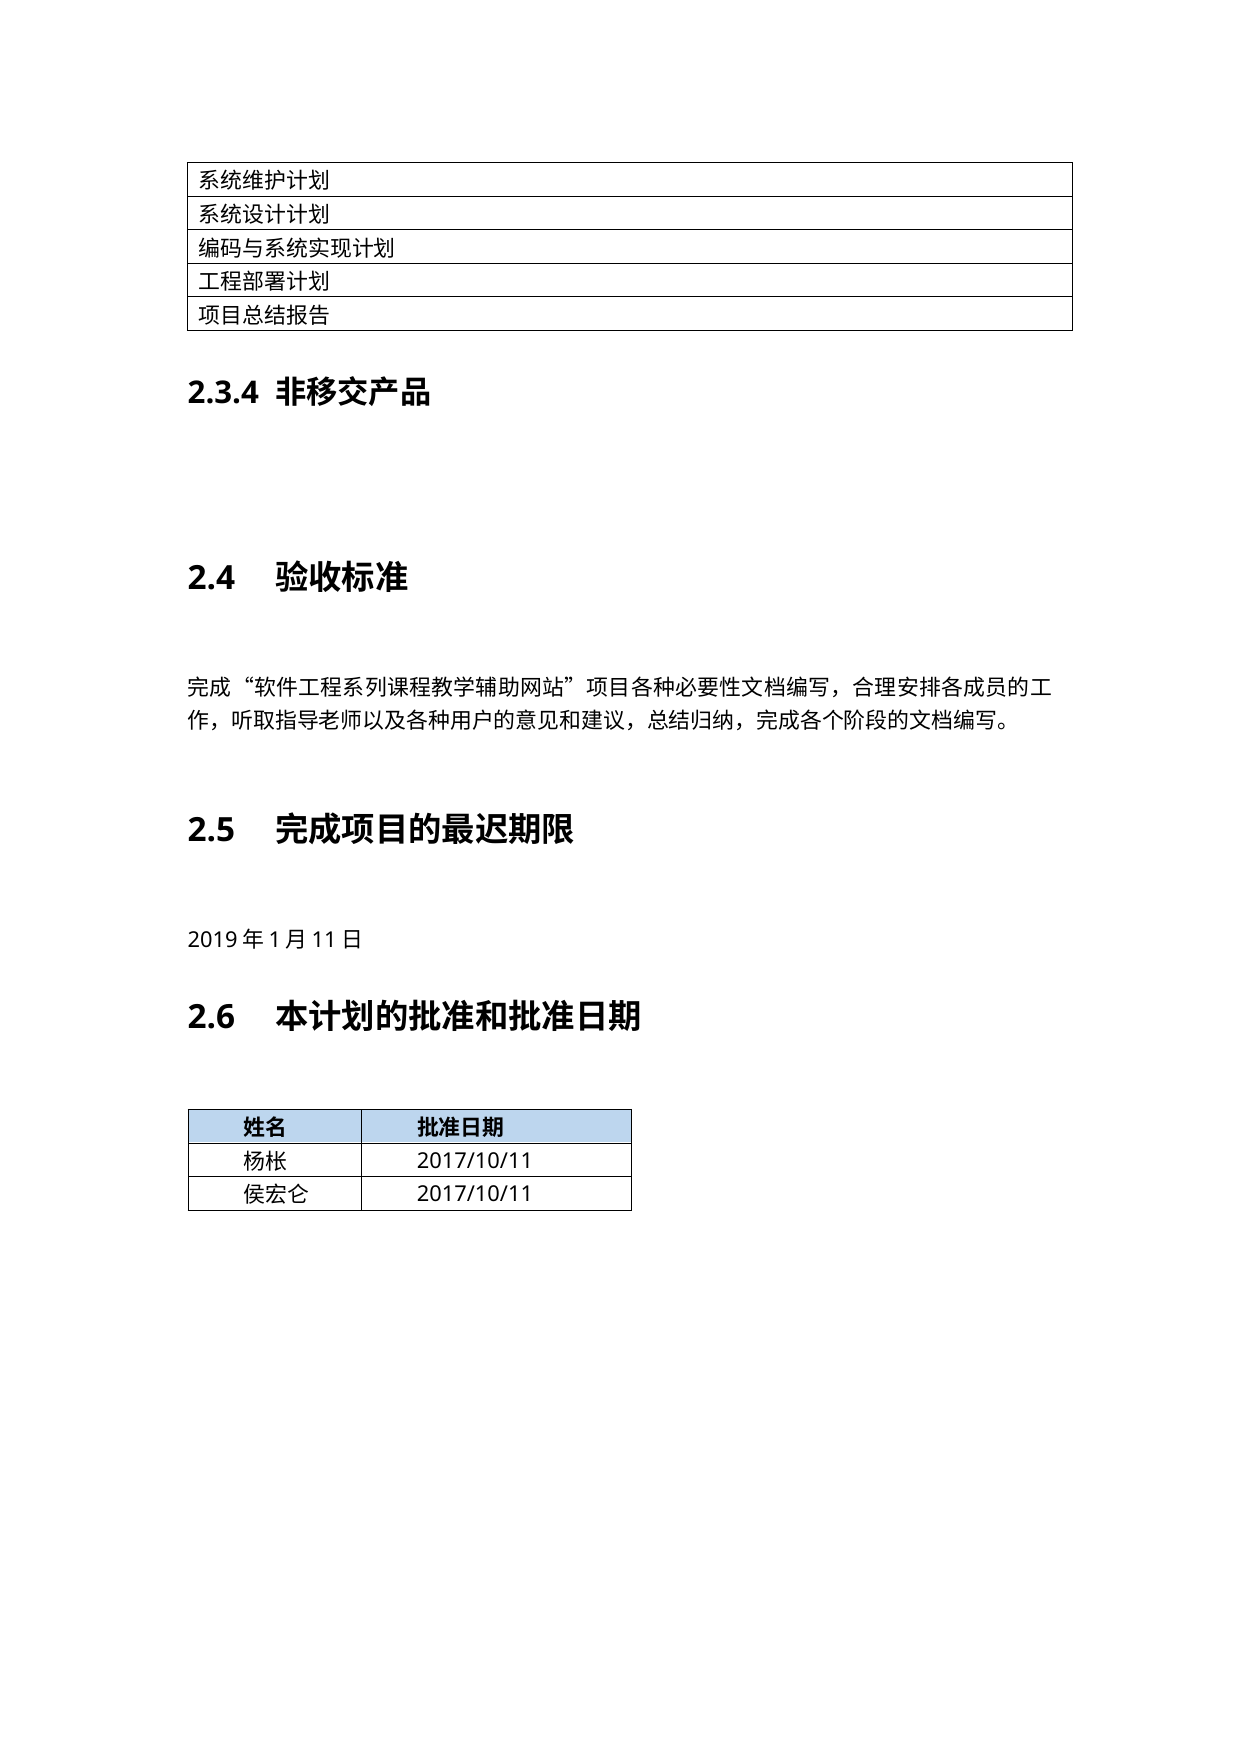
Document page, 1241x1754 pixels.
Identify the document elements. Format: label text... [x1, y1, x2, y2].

table_cell 系统维护计划 [188, 163, 1072, 196]
subtitle 2.3.4 非移交产品 [187, 358, 1053, 423]
table_cell 杨枨 [189, 1144, 361, 1176]
table_cell 2017/10/11 [362, 1144, 631, 1176]
table_cell 2017/10/11 [362, 1177, 631, 1209]
text 完成“软件工程系列课程教学辅助网站”项目各种必要性文档编写，合理安排各成员的工作，听取指导老师以及各种用户的意见和建议，总结归纳，完成各个阶段的文档编写。 [187, 670, 1053, 735]
table_cell 侯宏仑 [189, 1177, 361, 1209]
text 2019年1月11日 [187, 922, 1053, 954]
subtitle 2.6 本计划的批准和批准日期 [187, 982, 1053, 1047]
table_header 批准日期 [362, 1110, 631, 1142]
table_header 姓名 [189, 1110, 361, 1142]
table_cell 编码与系统实现计划 [188, 230, 1072, 263]
subtitle 2.4 验收标准 [187, 543, 1053, 608]
subtitle 2.5 完成项目的最迟期限 [187, 794, 1053, 859]
table_cell 项目总结报告 [188, 297, 1072, 330]
table_cell 系统设计计划 [188, 197, 1072, 229]
table_cell 工程部署计划 [188, 264, 1072, 296]
